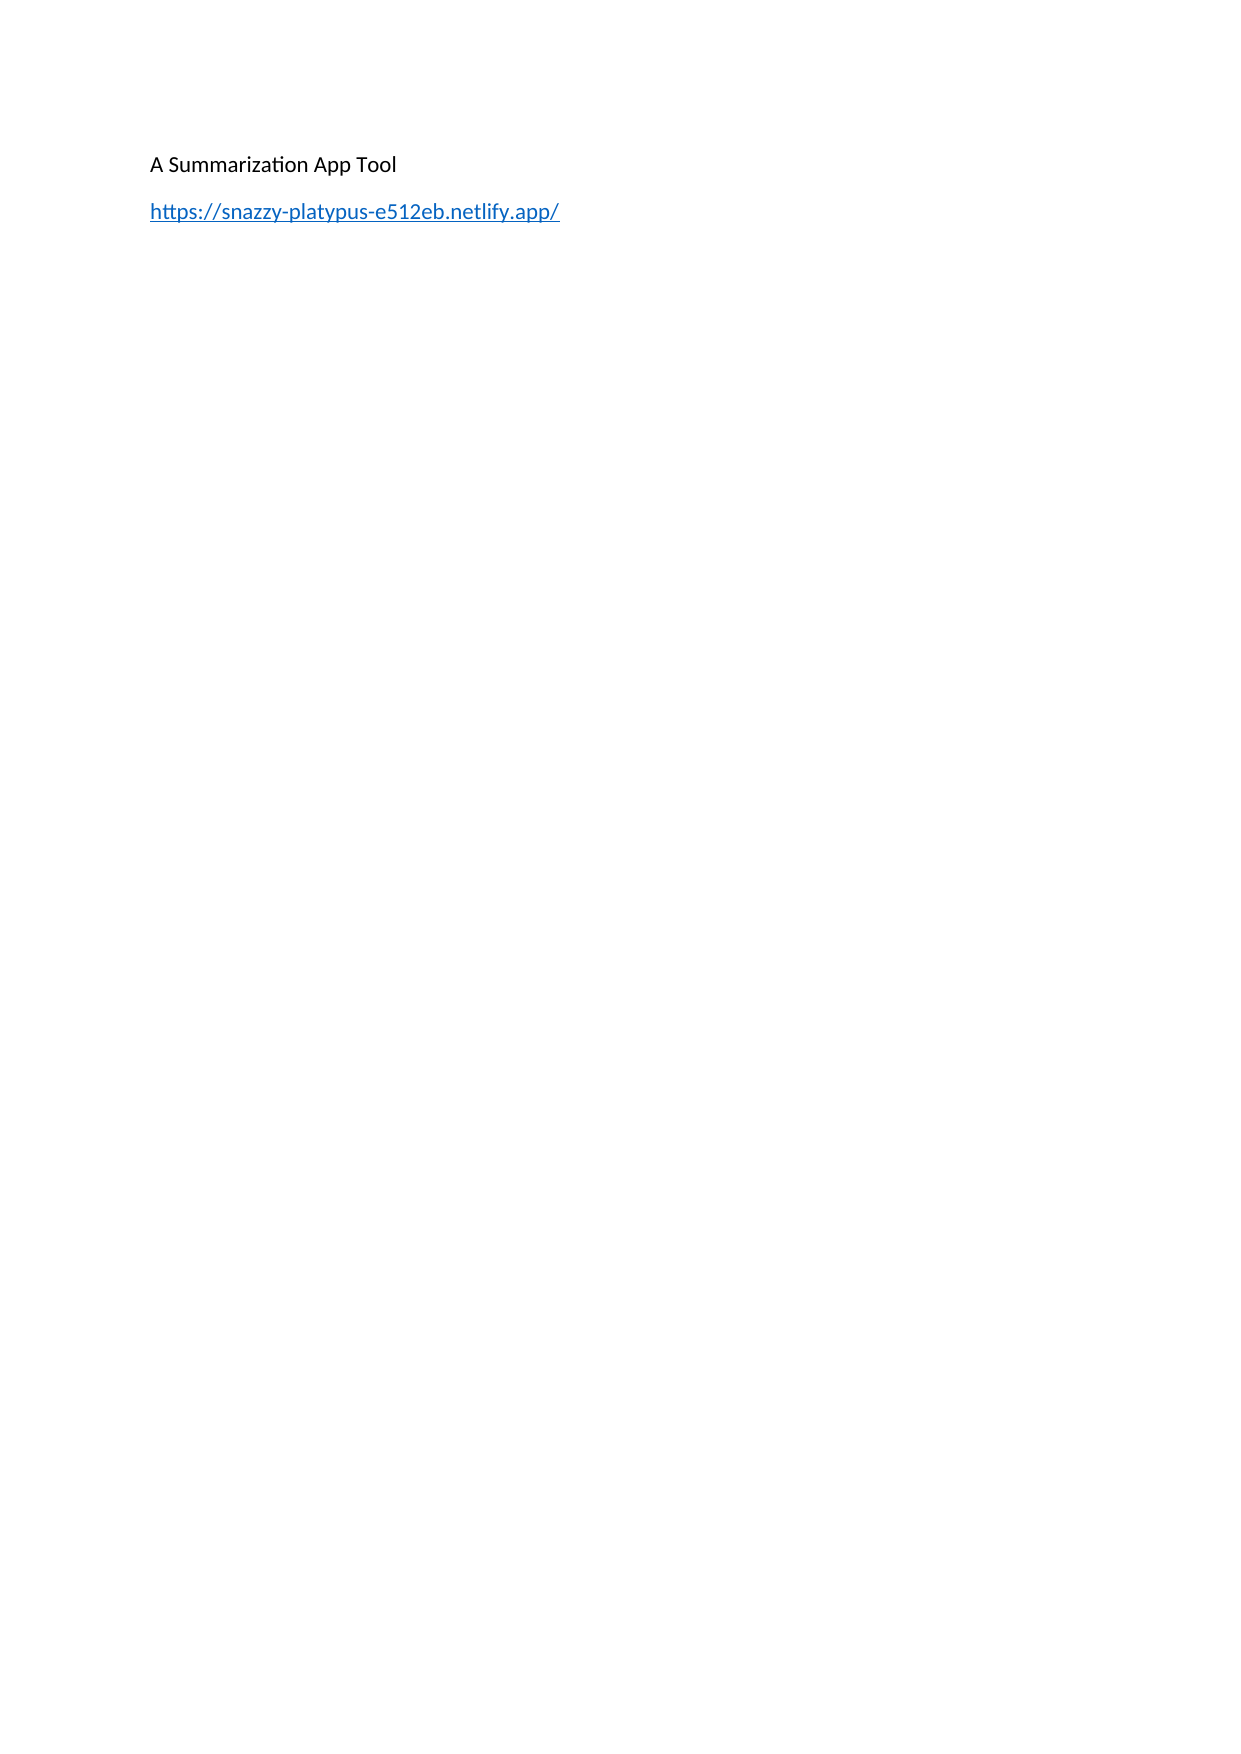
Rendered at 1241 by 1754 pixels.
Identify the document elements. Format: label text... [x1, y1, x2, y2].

text A Summarization App Tool [150, 150, 1090, 178]
text https://snazzy-platypus-e512eb.netlify.app/ [150, 197, 1090, 225]
